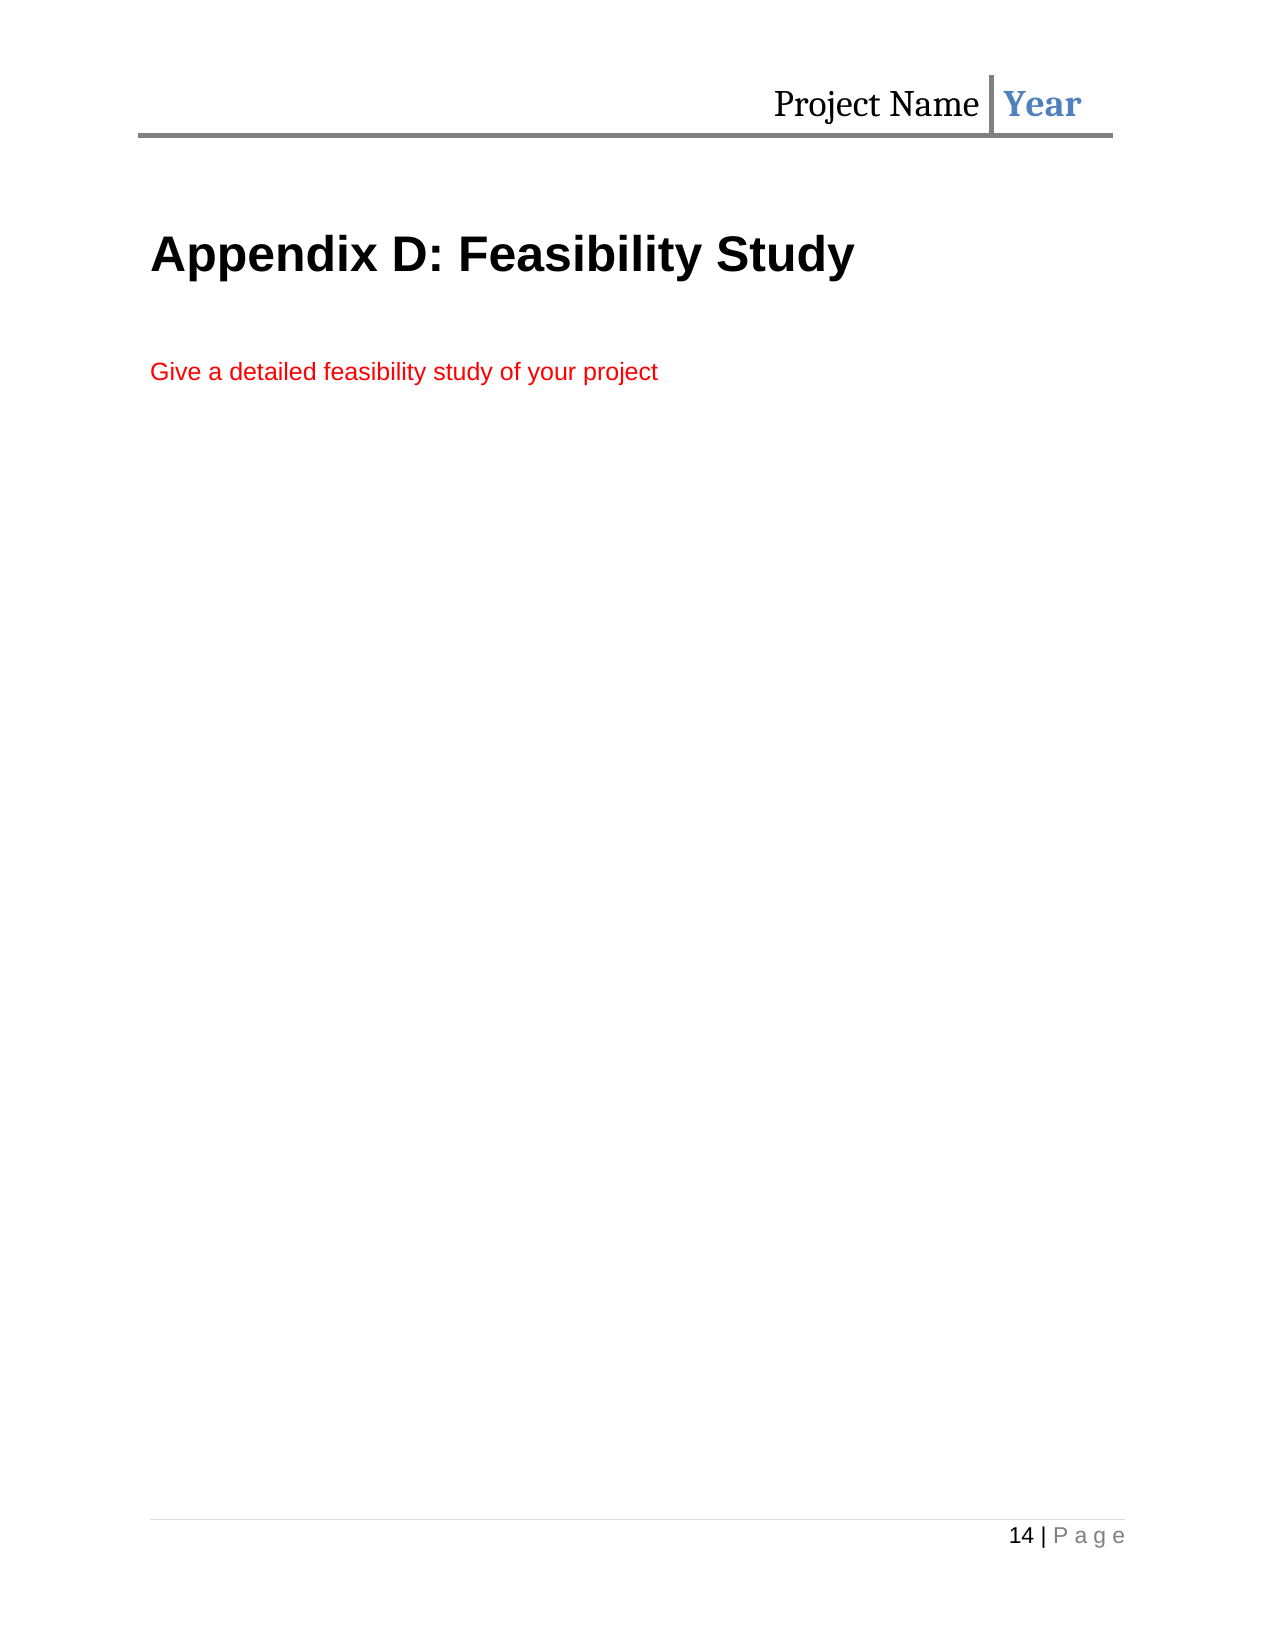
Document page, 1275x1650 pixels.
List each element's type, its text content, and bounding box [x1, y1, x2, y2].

text Appendix D: Feasibility Study [150, 224, 1125, 282]
text Give a detailed feasibility study of your project [150, 357, 1125, 385]
